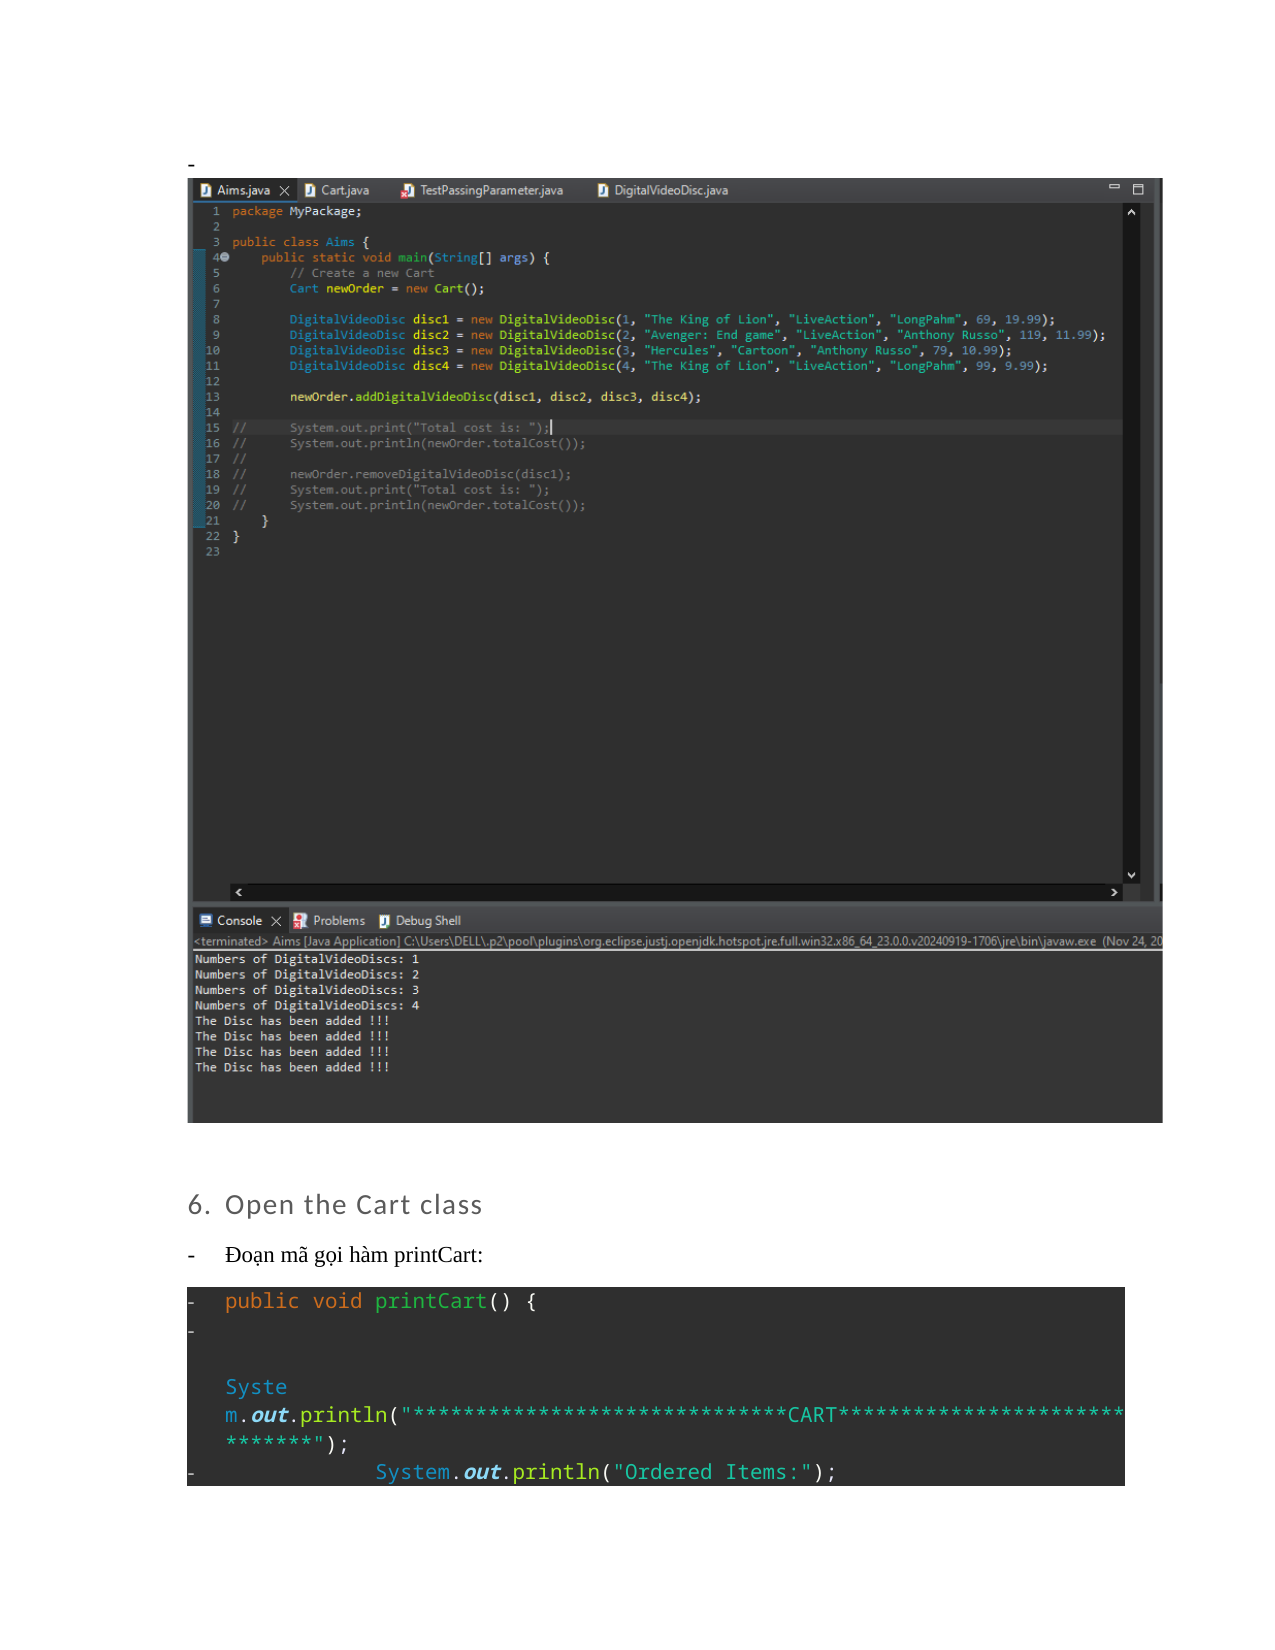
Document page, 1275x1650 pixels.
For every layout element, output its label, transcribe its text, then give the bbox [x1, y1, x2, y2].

picture [187, 178, 1163, 1123]
list Đoạn mã gọi hàm printCart: [187, 1241, 1125, 1268]
subtitle Open the Cart class [187, 1186, 1125, 1222]
list System.out.println("******************************CART******************************"); [187, 1315, 1125, 1457]
list System.out.println("Ordered Items:"); [187, 1457, 1125, 1486]
list public void printCart() { [187, 1287, 1125, 1315]
